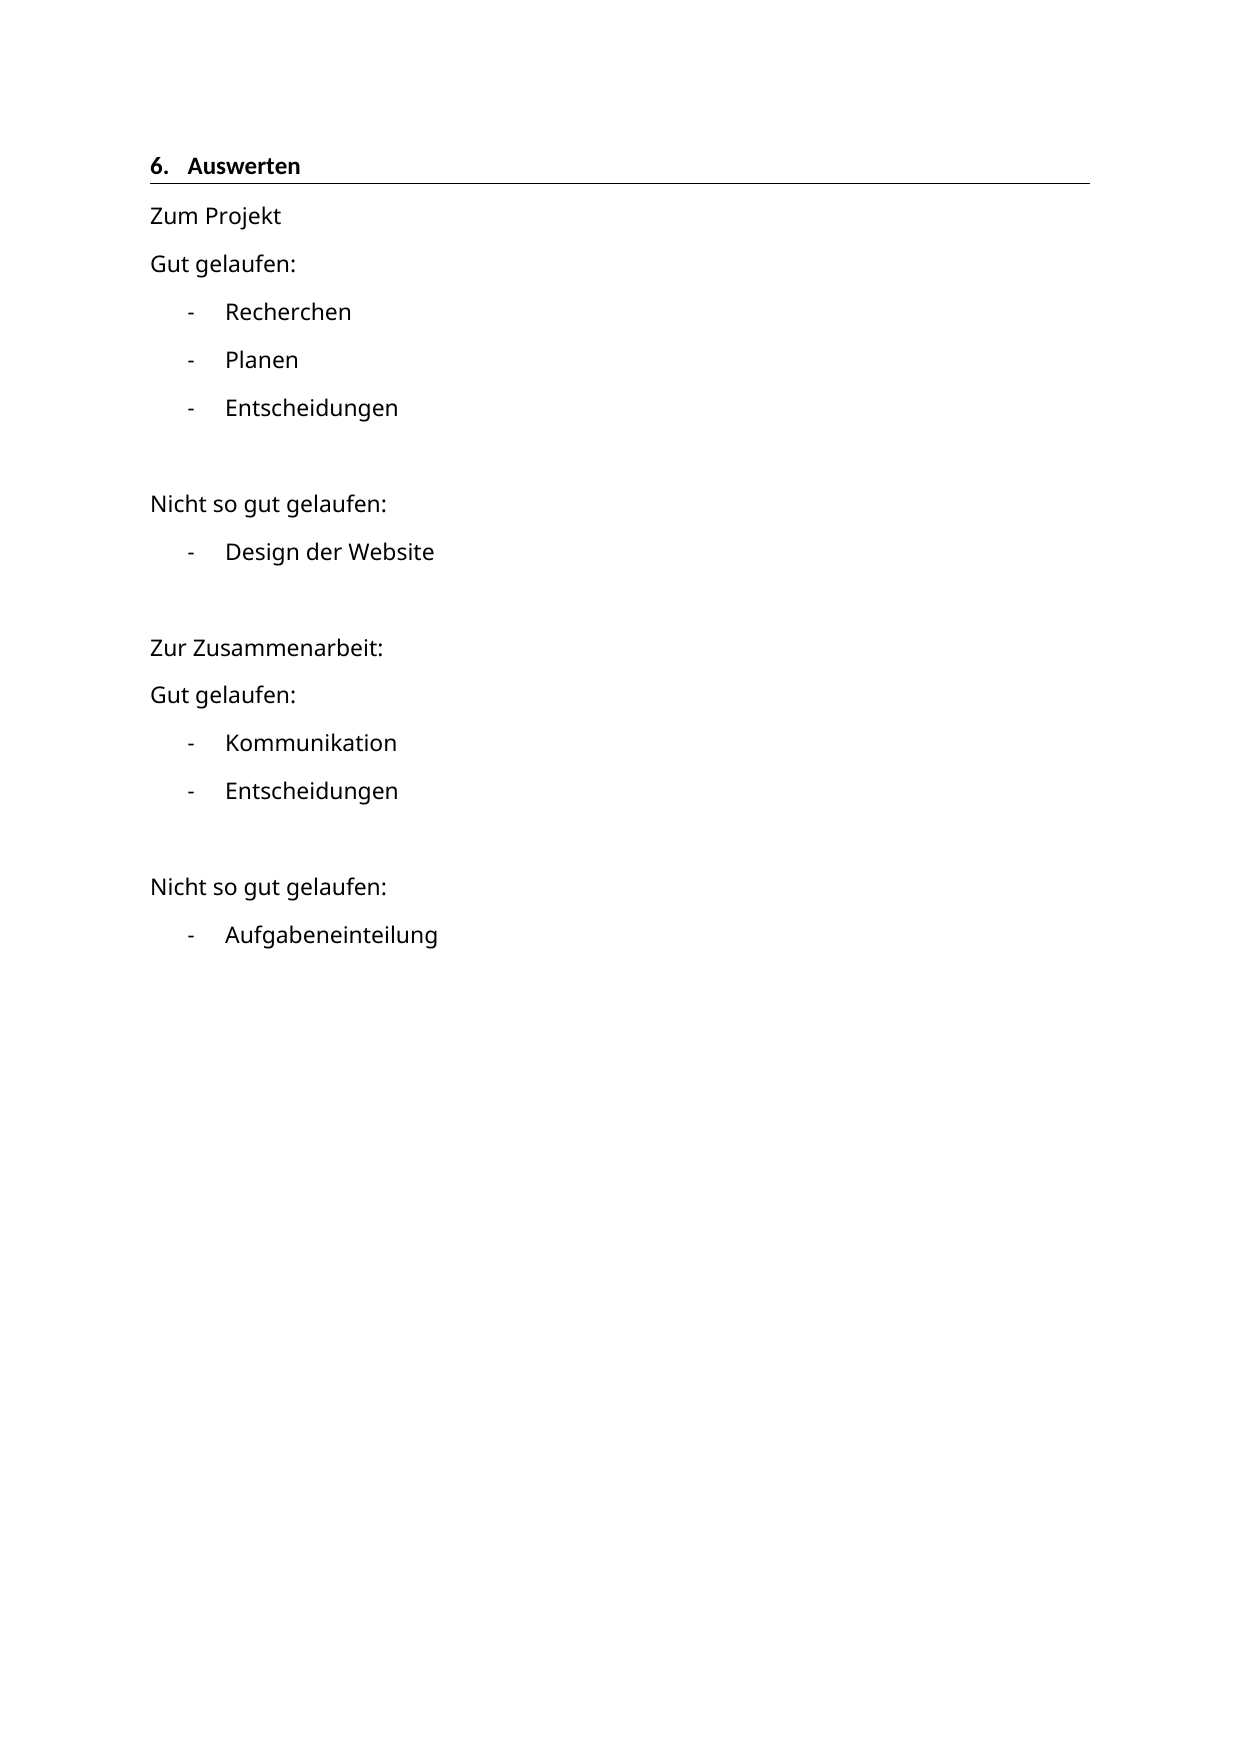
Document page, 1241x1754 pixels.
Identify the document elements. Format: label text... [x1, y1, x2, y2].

text Zur Zusammenarbeit: [150, 632, 1090, 663]
text Auswerten [150, 150, 1090, 183]
text Nicht so gut gelaufen: [150, 488, 1090, 519]
text Zum Projekt [150, 200, 1090, 232]
text Gut gelaufen: [150, 679, 1090, 711]
text Gut gelaufen: [150, 248, 1090, 279]
list Aufgabeneinteilung [187, 919, 1090, 950]
list Kommunikation [187, 727, 1090, 759]
list Entscheidungen [187, 392, 1090, 423]
list Entscheidungen [187, 775, 1090, 807]
text Nicht so gut gelaufen: [150, 871, 1090, 902]
list Planen [187, 344, 1090, 375]
list Recherchen [187, 296, 1090, 327]
list Design der Website [187, 536, 1090, 567]
